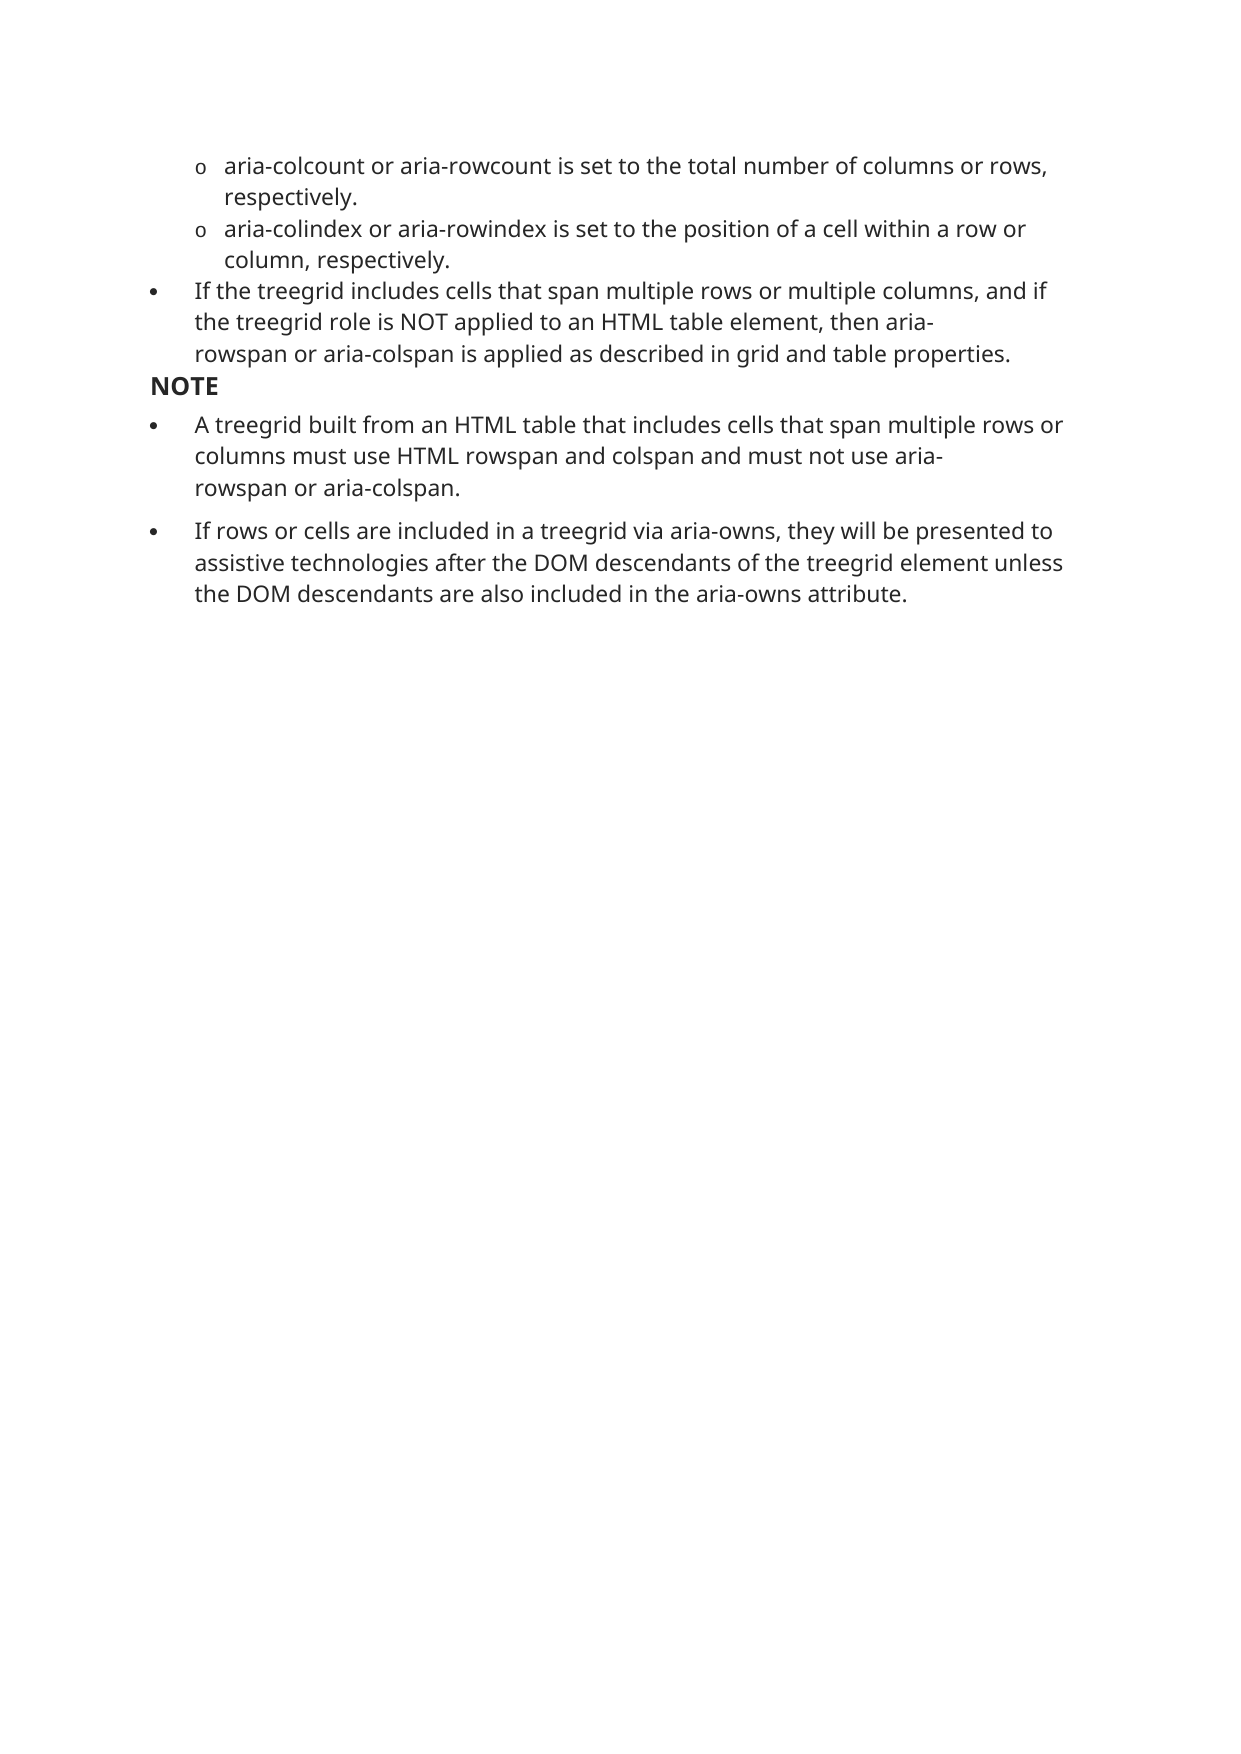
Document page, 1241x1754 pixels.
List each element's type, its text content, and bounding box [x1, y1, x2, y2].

list aria-colindex or aria-rowindex is set to the position of a cell within a row or column, respectively. [194, 212, 1090, 275]
text NOTE [150, 369, 1090, 403]
list aria-colcount or aria-rowcount is set to the total number of columns or rows, respectively. [194, 150, 1090, 212]
list If rows or cells are included in a treegrid via aria-owns, they will be presented to assistive technologies after the DOM descendants of the treegrid element unless the DOM descendants are also included in the aria-owns attribute. [150, 515, 1090, 609]
list A treegrid built from an HTML table that includes cells that span multiple rows or columns must use HTML rowspan and colspan and must not use aria-rowspan or aria-colspan. [150, 409, 1090, 503]
list If the treegrid includes cells that span multiple rows or multiple columns, and if the treegrid role is NOT applied to an HTML table element, then aria-rowspan or aria-colspan is applied as described in grid and table properties. [150, 275, 1090, 369]
